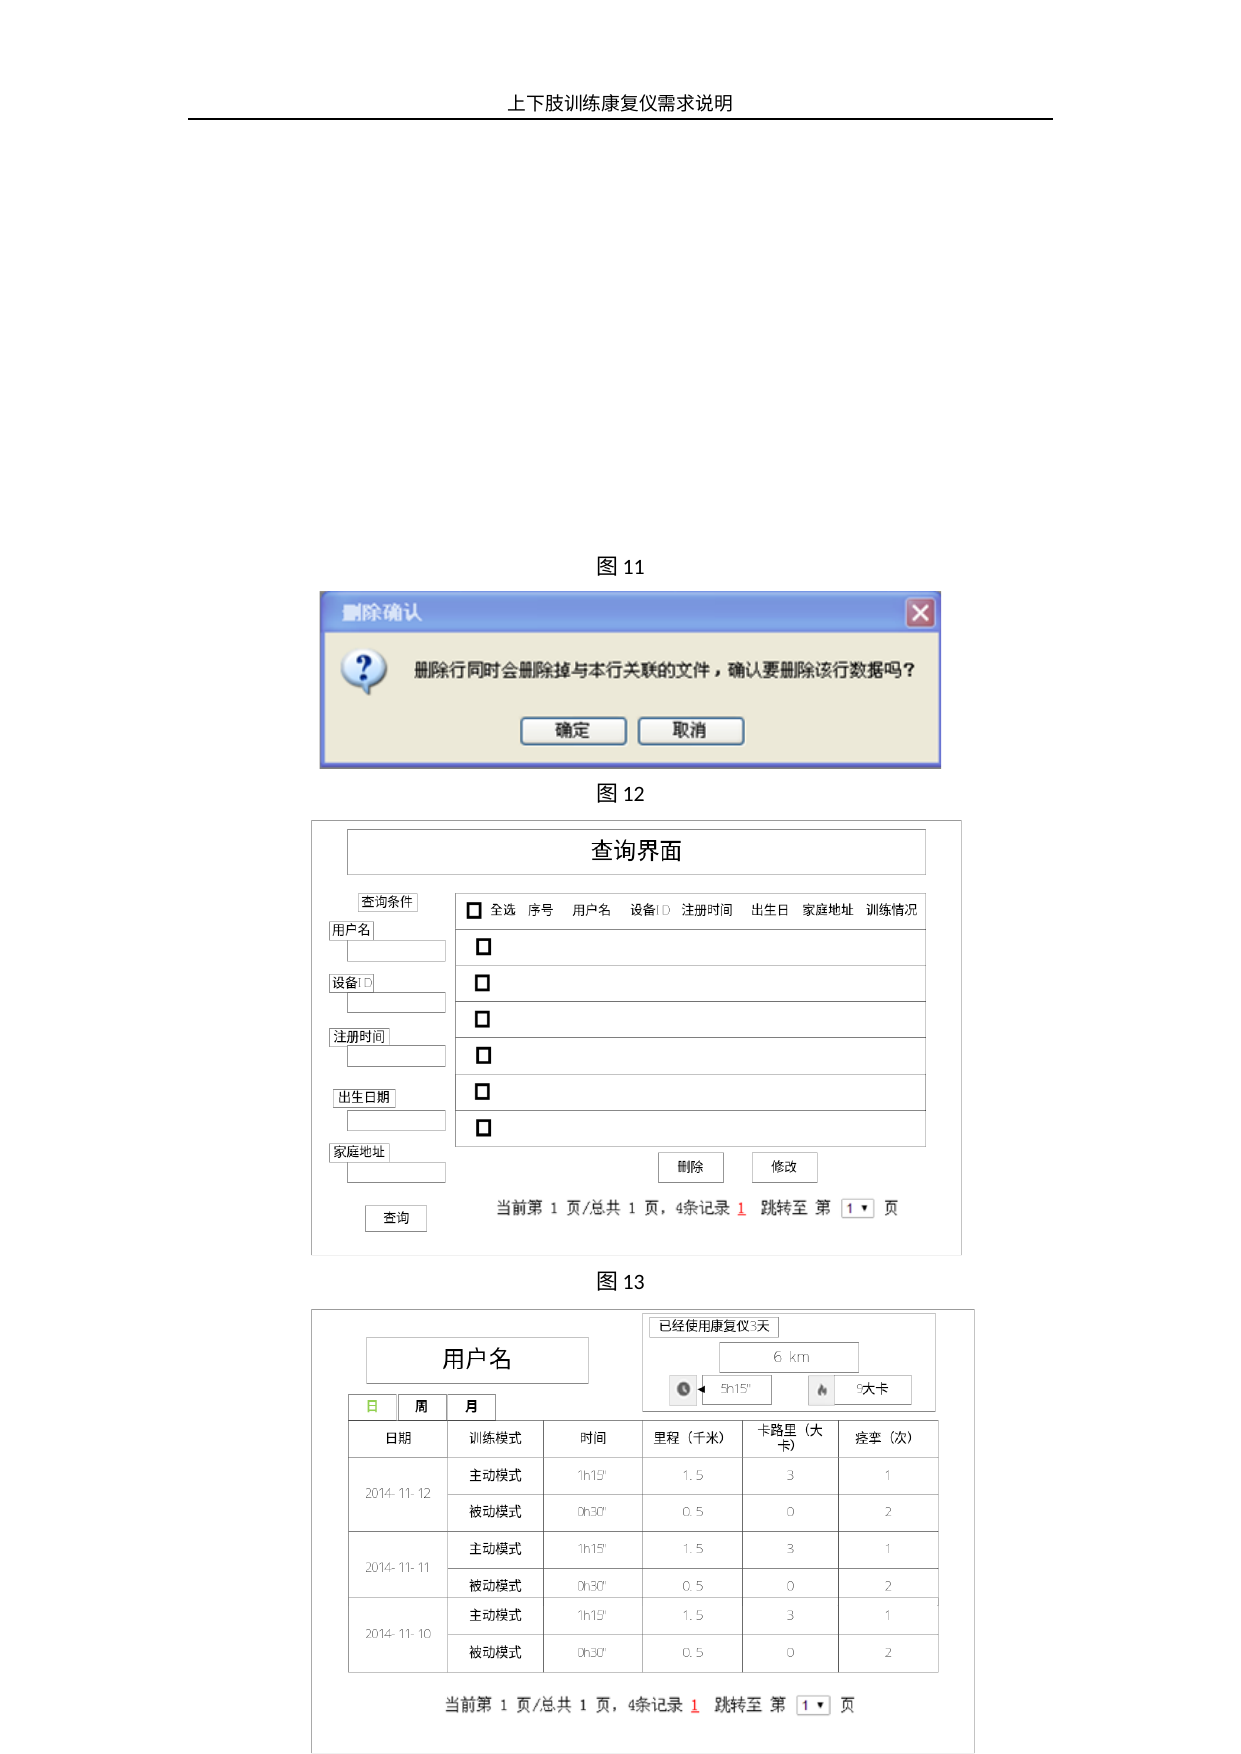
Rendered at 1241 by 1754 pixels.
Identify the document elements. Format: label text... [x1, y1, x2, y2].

text 图13 [187, 1263, 1053, 1296]
text 图11 [187, 548, 1053, 581]
text 图12 [187, 776, 1053, 808]
picture [319, 591, 942, 769]
